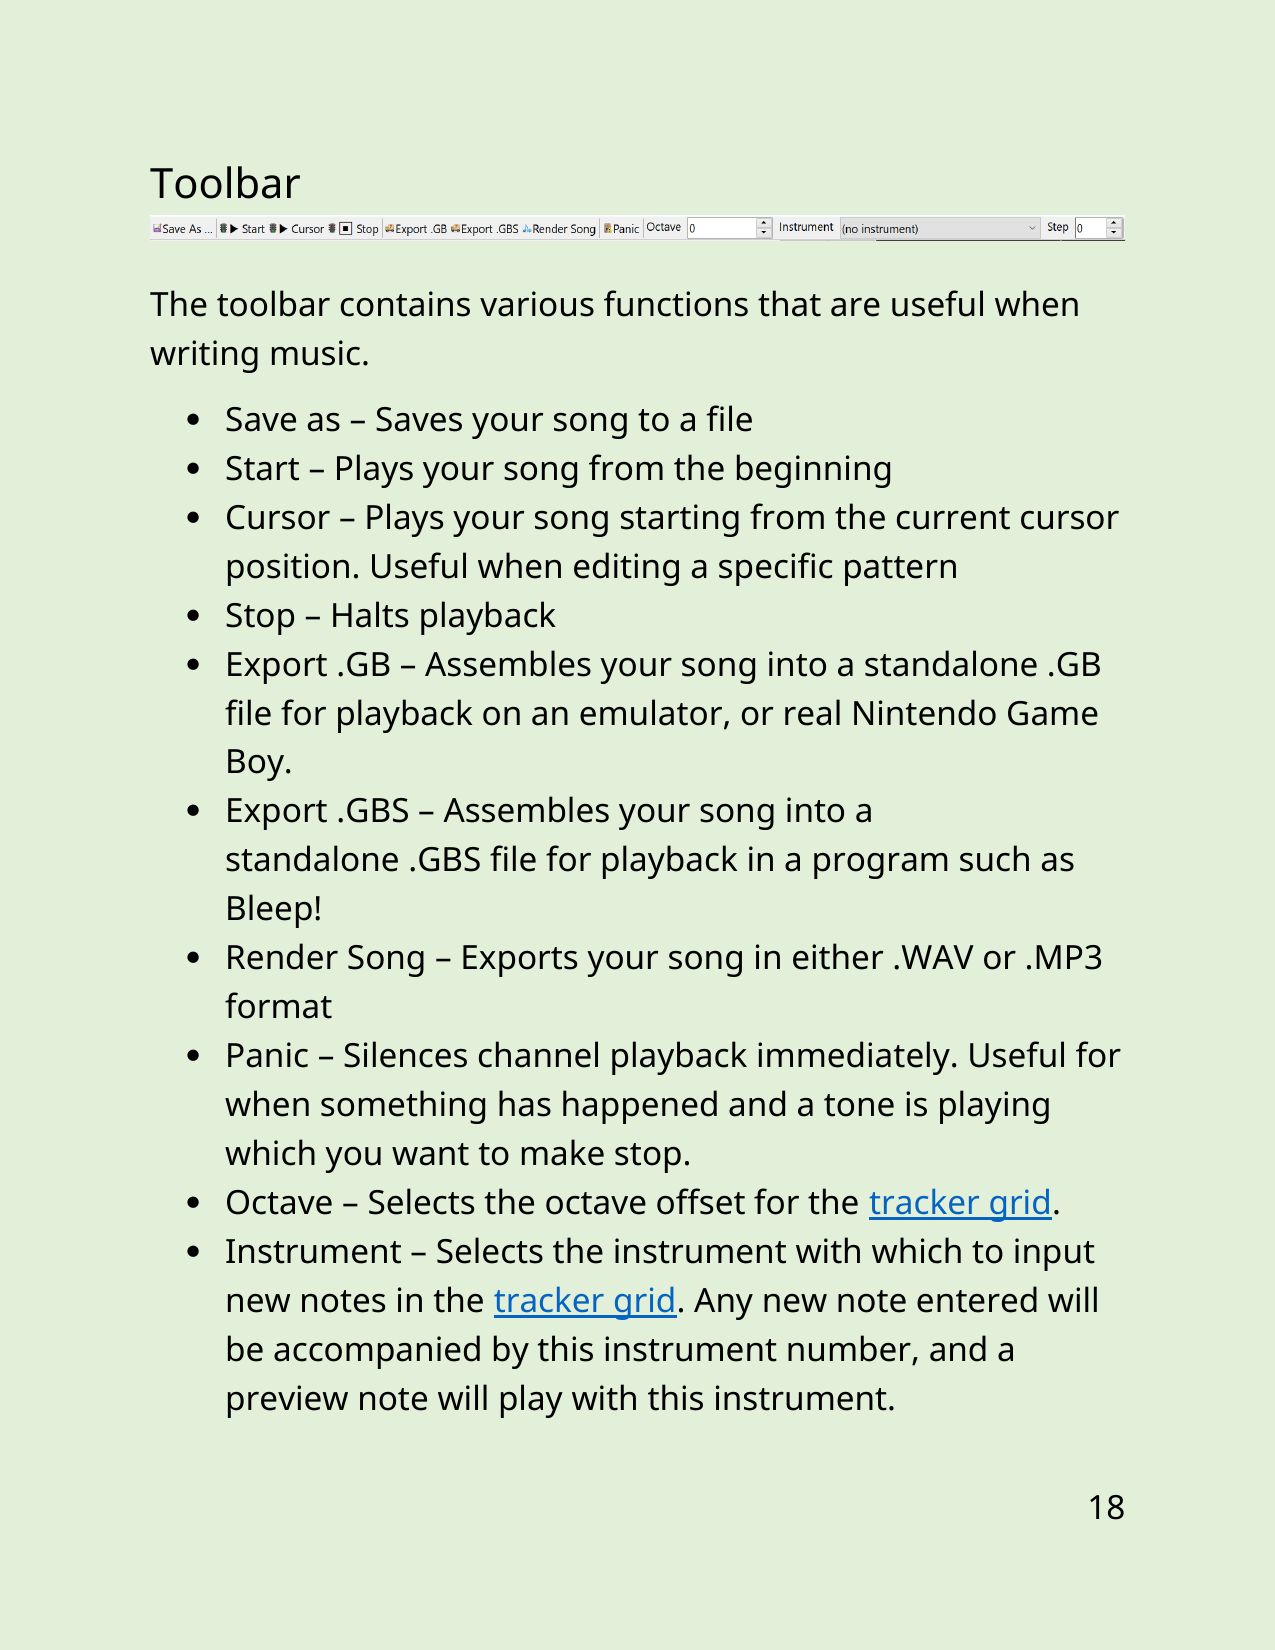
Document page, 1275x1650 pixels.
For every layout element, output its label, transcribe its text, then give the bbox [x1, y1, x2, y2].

subtitle Toolbar [150, 154, 1125, 211]
list Export .GBS – Assembles your song into a standalone .GBS file for playback in a program such as Bleep! [187, 787, 1125, 931]
list Render Song – Exports your song in either .WAV or .MP3 format [187, 934, 1125, 1028]
text The toolbar contains various functions that are useful when writing music. [150, 281, 1125, 375]
list Octave – Selects the octave offset for the tracker grid. [187, 1179, 1125, 1224]
picture [150, 215, 1125, 241]
list Start – Plays your song from the beginning [187, 444, 1125, 490]
list Panic – Silences channel playback immediately. Useful for when something has happened and a tone is playing which you want to make stop. [187, 1032, 1125, 1175]
list Export .GB – Assembles your song into a standalone .GB file for playback on an emulator, or real Nintendo Game Boy. [187, 640, 1125, 784]
list Save as – Saves your song to a file [187, 396, 1125, 441]
list Instrument – Selects the instrument with which to input new notes in the tracker grid. Any new note entered will be accompanied by this instrument number, and a preview note will play with this instrument. [187, 1228, 1125, 1420]
list Stop – Halts playback [187, 591, 1125, 637]
list Cursor – Plays your song starting from the current cursor position. Useful when editing a specific pattern [187, 493, 1125, 588]
